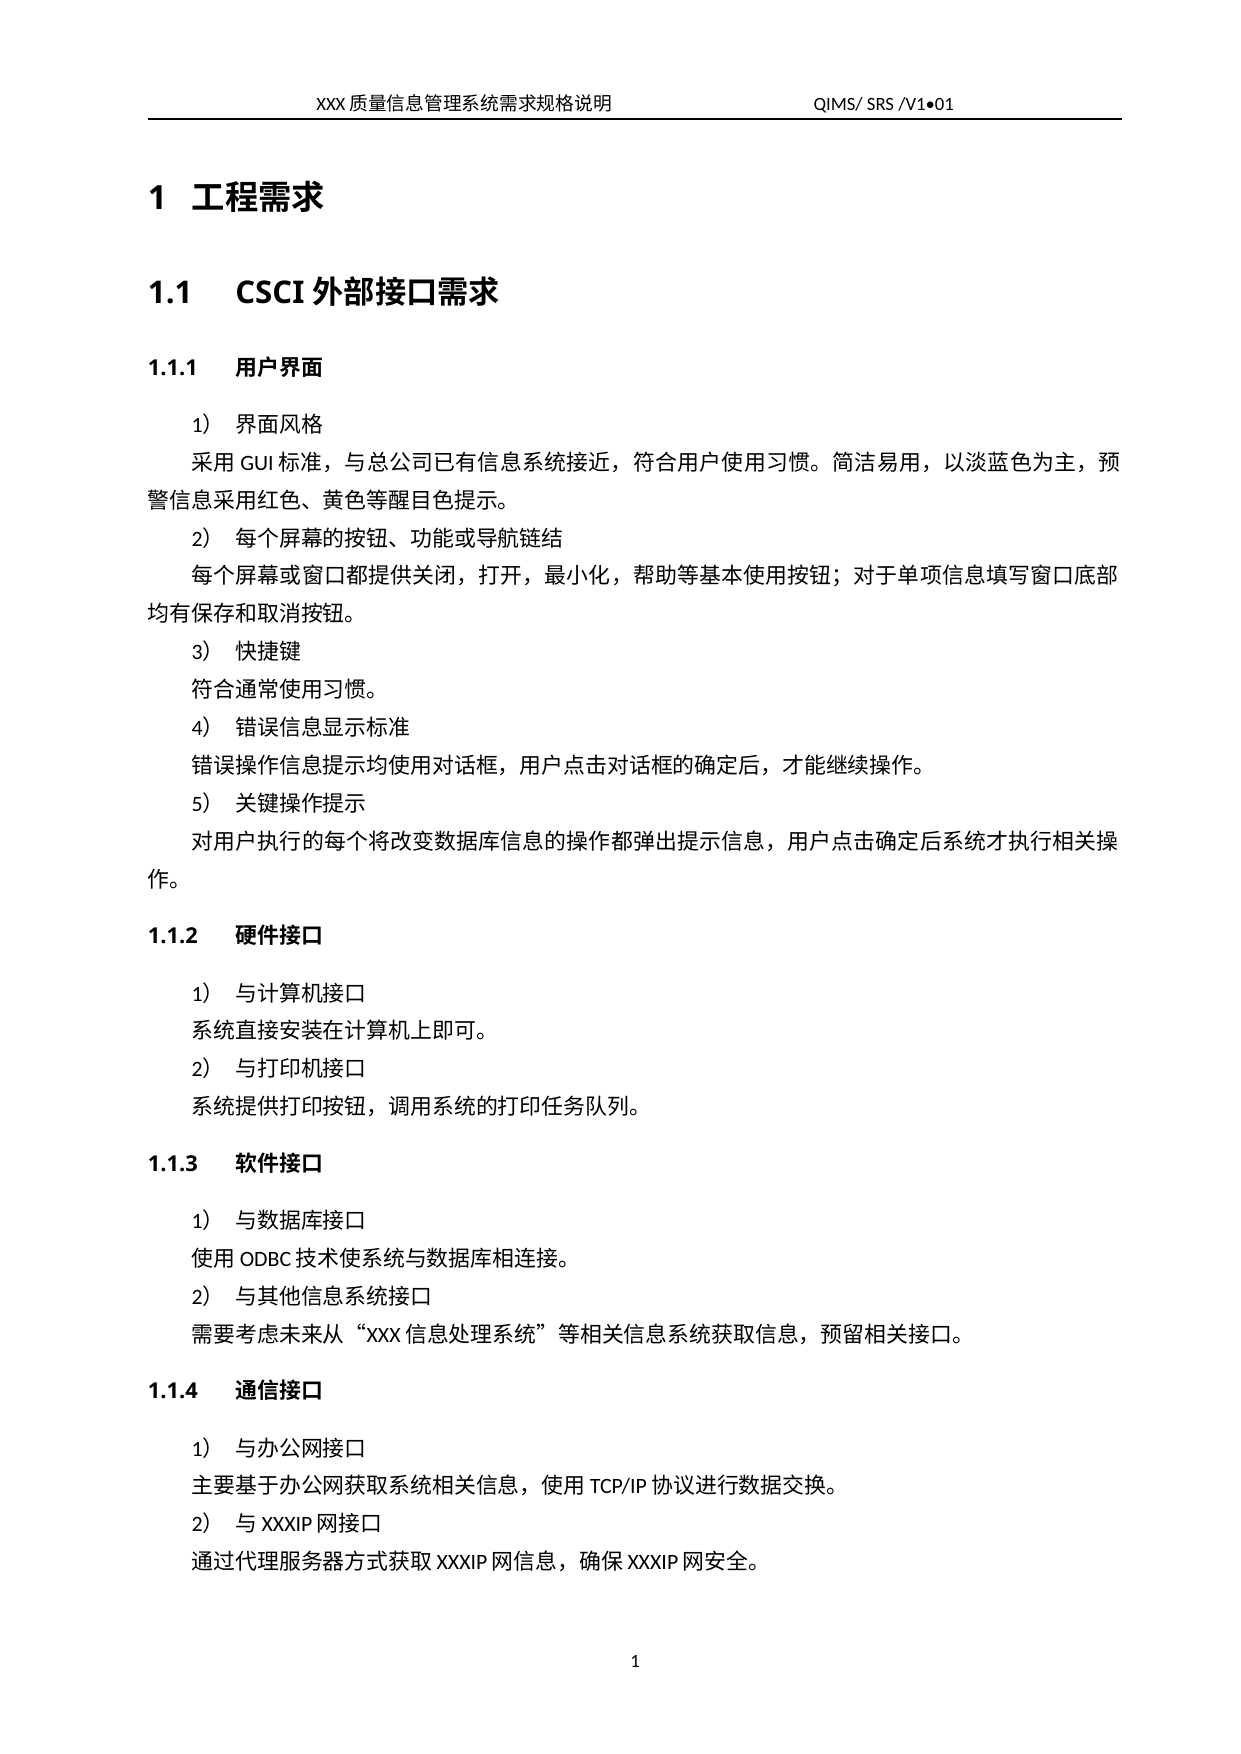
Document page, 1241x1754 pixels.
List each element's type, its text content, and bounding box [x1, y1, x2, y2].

subtitle 硬件接口 [148, 916, 1122, 953]
list 关键操作提示 [191, 783, 1122, 821]
text 系统提供打印按钮，调用系统的打印任务队列。 [148, 1086, 1122, 1124]
list 与数据库接口 [191, 1200, 1122, 1238]
text 对用户执行的每个将改变数据库信息的操作都弹出提示信息，用户点击确定后系统才执行相关操作。 [148, 821, 1122, 897]
text 错误操作信息提示均使用对话框，用户点击对话框的确定后，才能继续操作。 [148, 745, 1122, 783]
text 通过代理服务器方式获取XXXIP网信息，确保XXXIP网安全。 [148, 1541, 1122, 1579]
text 每个屏幕或窗口都提供关闭，打开，最小化，帮助等基本使用按钮；对于单项信息填写窗口底部均有保存和取消按钮。 [148, 555, 1122, 631]
text 需要考虑未来从“XXX信息处理系统”等相关信息系统获取信息，预留相关接口。 [148, 1314, 1122, 1352]
list 与办公网接口 [191, 1427, 1122, 1465]
list 快捷键 [191, 631, 1122, 669]
list 每个屏幕的按钮、功能或导航链结 [191, 517, 1122, 555]
text 主要基于办公网获取系统相关信息，使用TCP/IP协议进行数据交换。 [148, 1465, 1122, 1503]
subtitle 用户界面 [148, 347, 1122, 385]
subtitle 通信接口 [148, 1371, 1122, 1408]
text 使用ODBC技术使系统与数据库相连接。 [148, 1238, 1122, 1276]
list 界面风格 [191, 404, 1122, 442]
text 符合通常使用习惯。 [148, 669, 1122, 707]
subtitle CSCI 外部接口需求 [148, 252, 1122, 328]
text 系统直接安装在计算机上即可。 [148, 1010, 1122, 1048]
list 与打印机接口 [191, 1048, 1122, 1086]
subtitle 工程需求 [148, 157, 1122, 233]
list 错误信息显示标准 [191, 707, 1122, 745]
subtitle 软件接口 [148, 1143, 1122, 1181]
text 采用GUI标准，与总公司已有信息系统接近，符合用户使用习惯。简洁易用，以淡蓝色为主，预警信息采用红色、黄色等醒目色提示。 [148, 442, 1122, 517]
list 与XXXIP网接口 [191, 1503, 1122, 1541]
list 与其他信息系统接口 [191, 1276, 1122, 1314]
list 与计算机接口 [191, 972, 1122, 1010]
